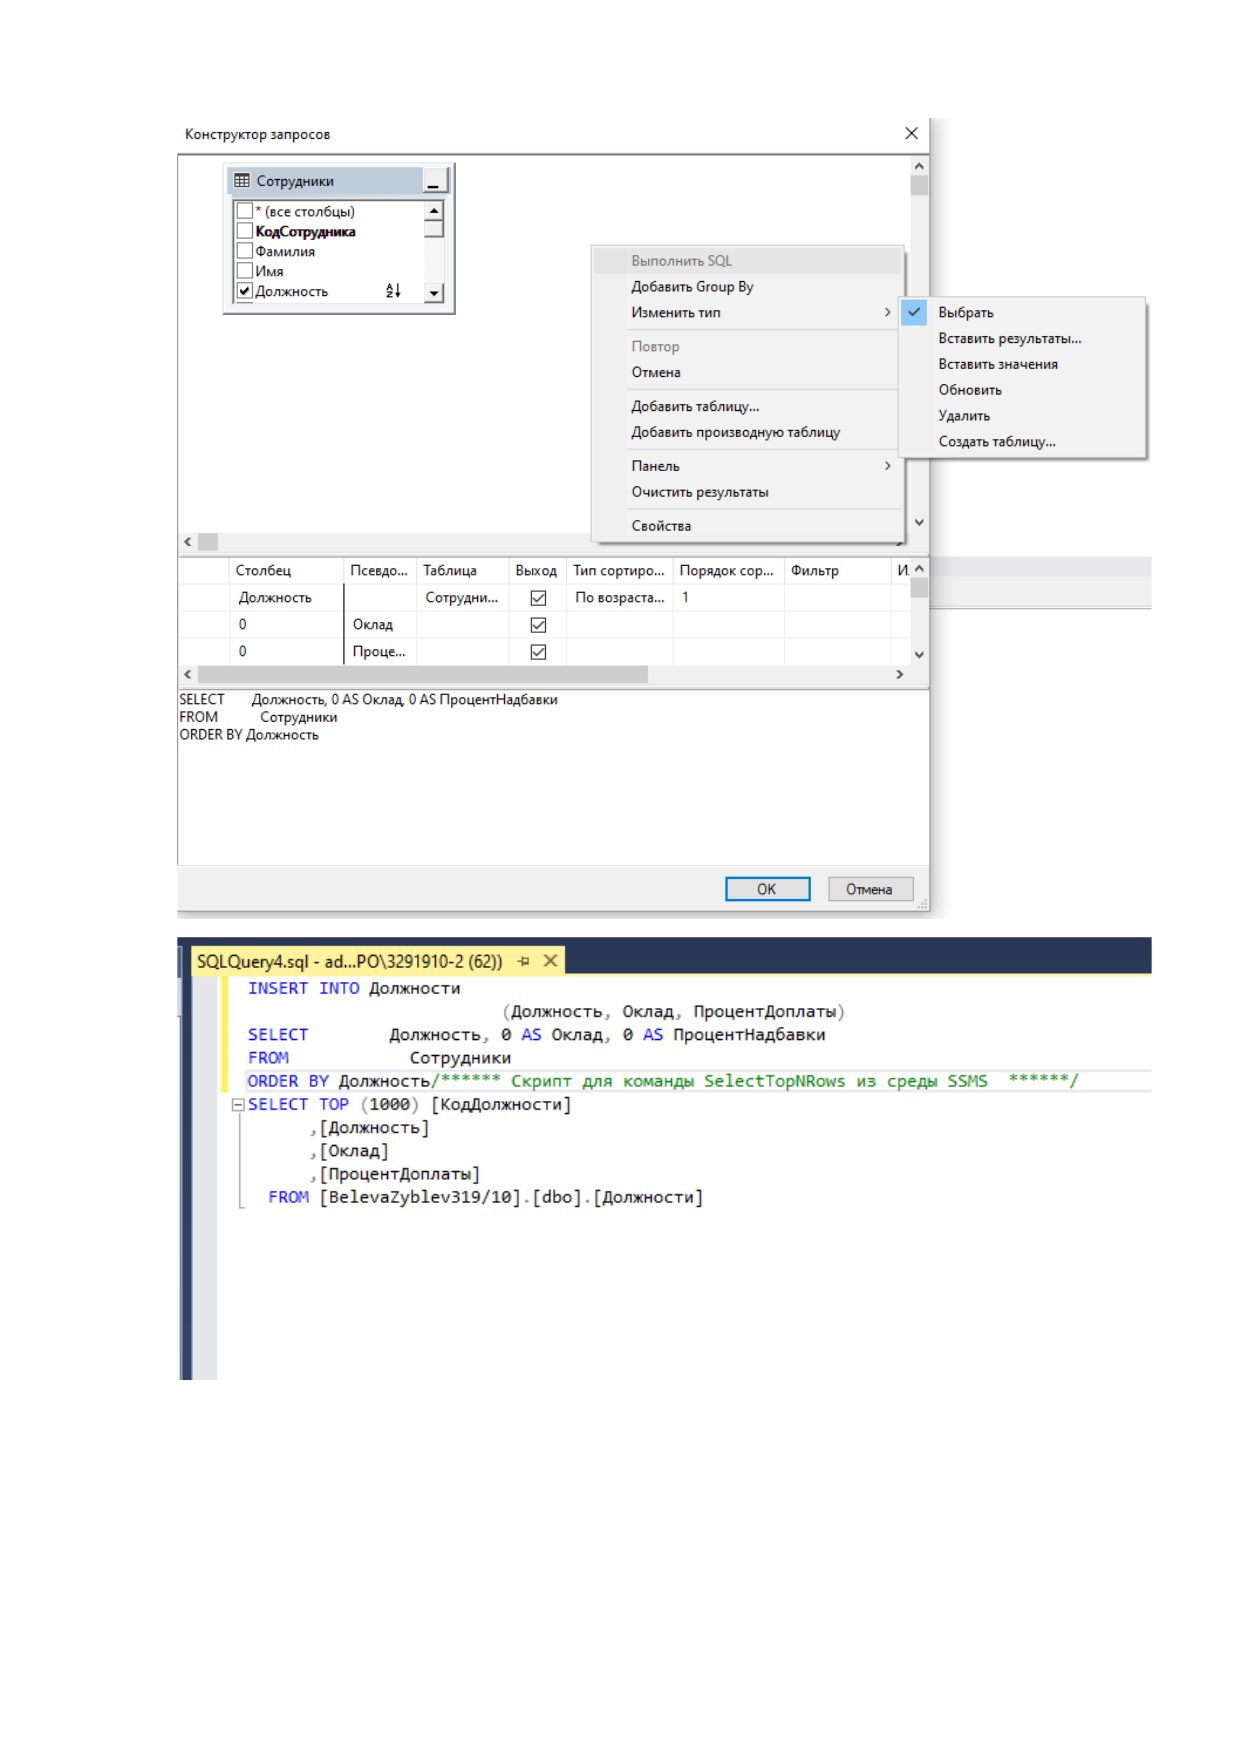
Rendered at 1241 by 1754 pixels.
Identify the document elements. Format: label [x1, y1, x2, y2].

picture [177, 118, 1152, 919]
picture [177, 937, 1152, 1380]
